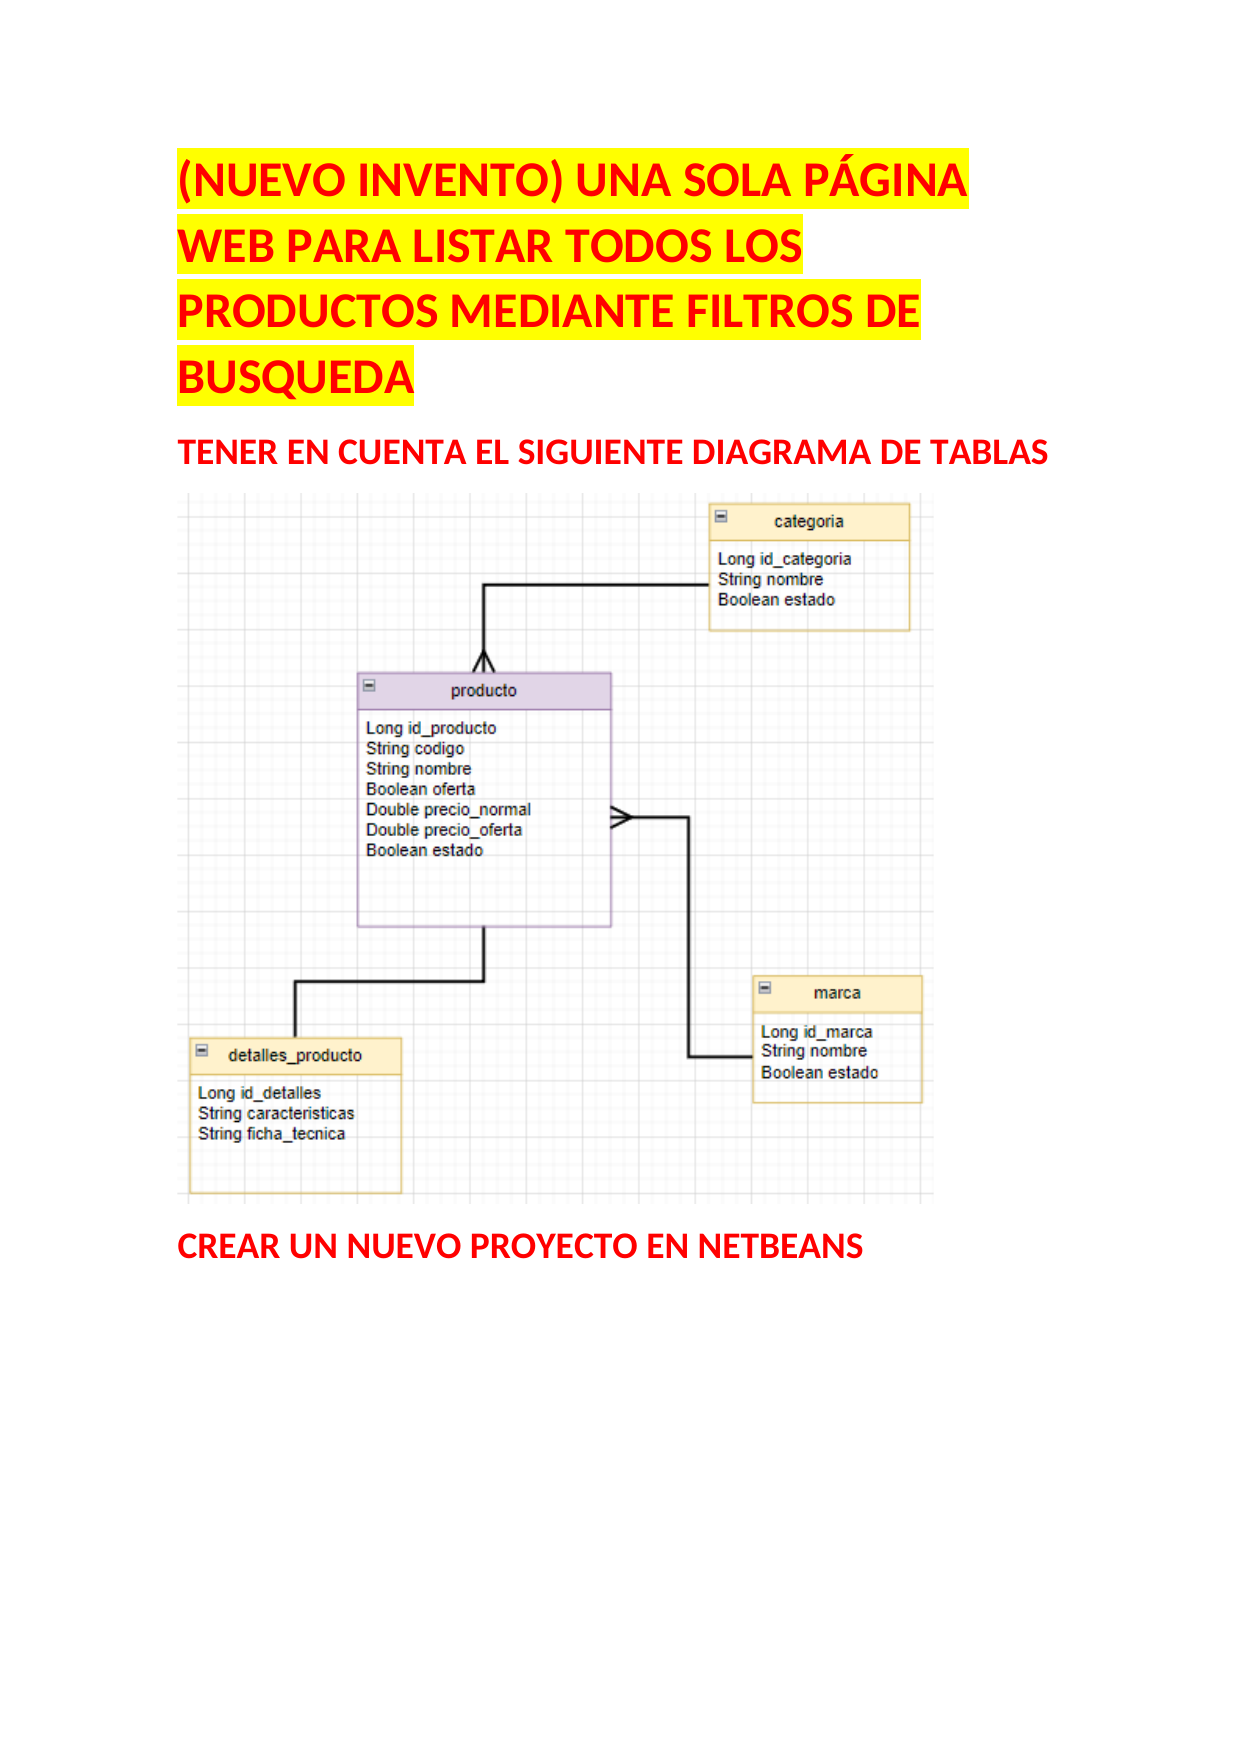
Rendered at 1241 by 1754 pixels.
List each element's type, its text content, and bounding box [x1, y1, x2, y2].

text (NUEVO INVENTO) UNA SOLA PÁGINA WEB PARA LISTAR TODOS LOS PRODUCTOS MEDIANTE FILTROS DE BUSQUEDA [177, 148, 1063, 406]
text CREAR UN NUEVO PROYECTO EN NETBEANS [177, 1222, 1063, 1268]
text TENER EN CUENTA EL SIGUIENTE DIAGRAMA DE TABLAS [177, 428, 1063, 473]
picture [177, 493, 934, 1204]
